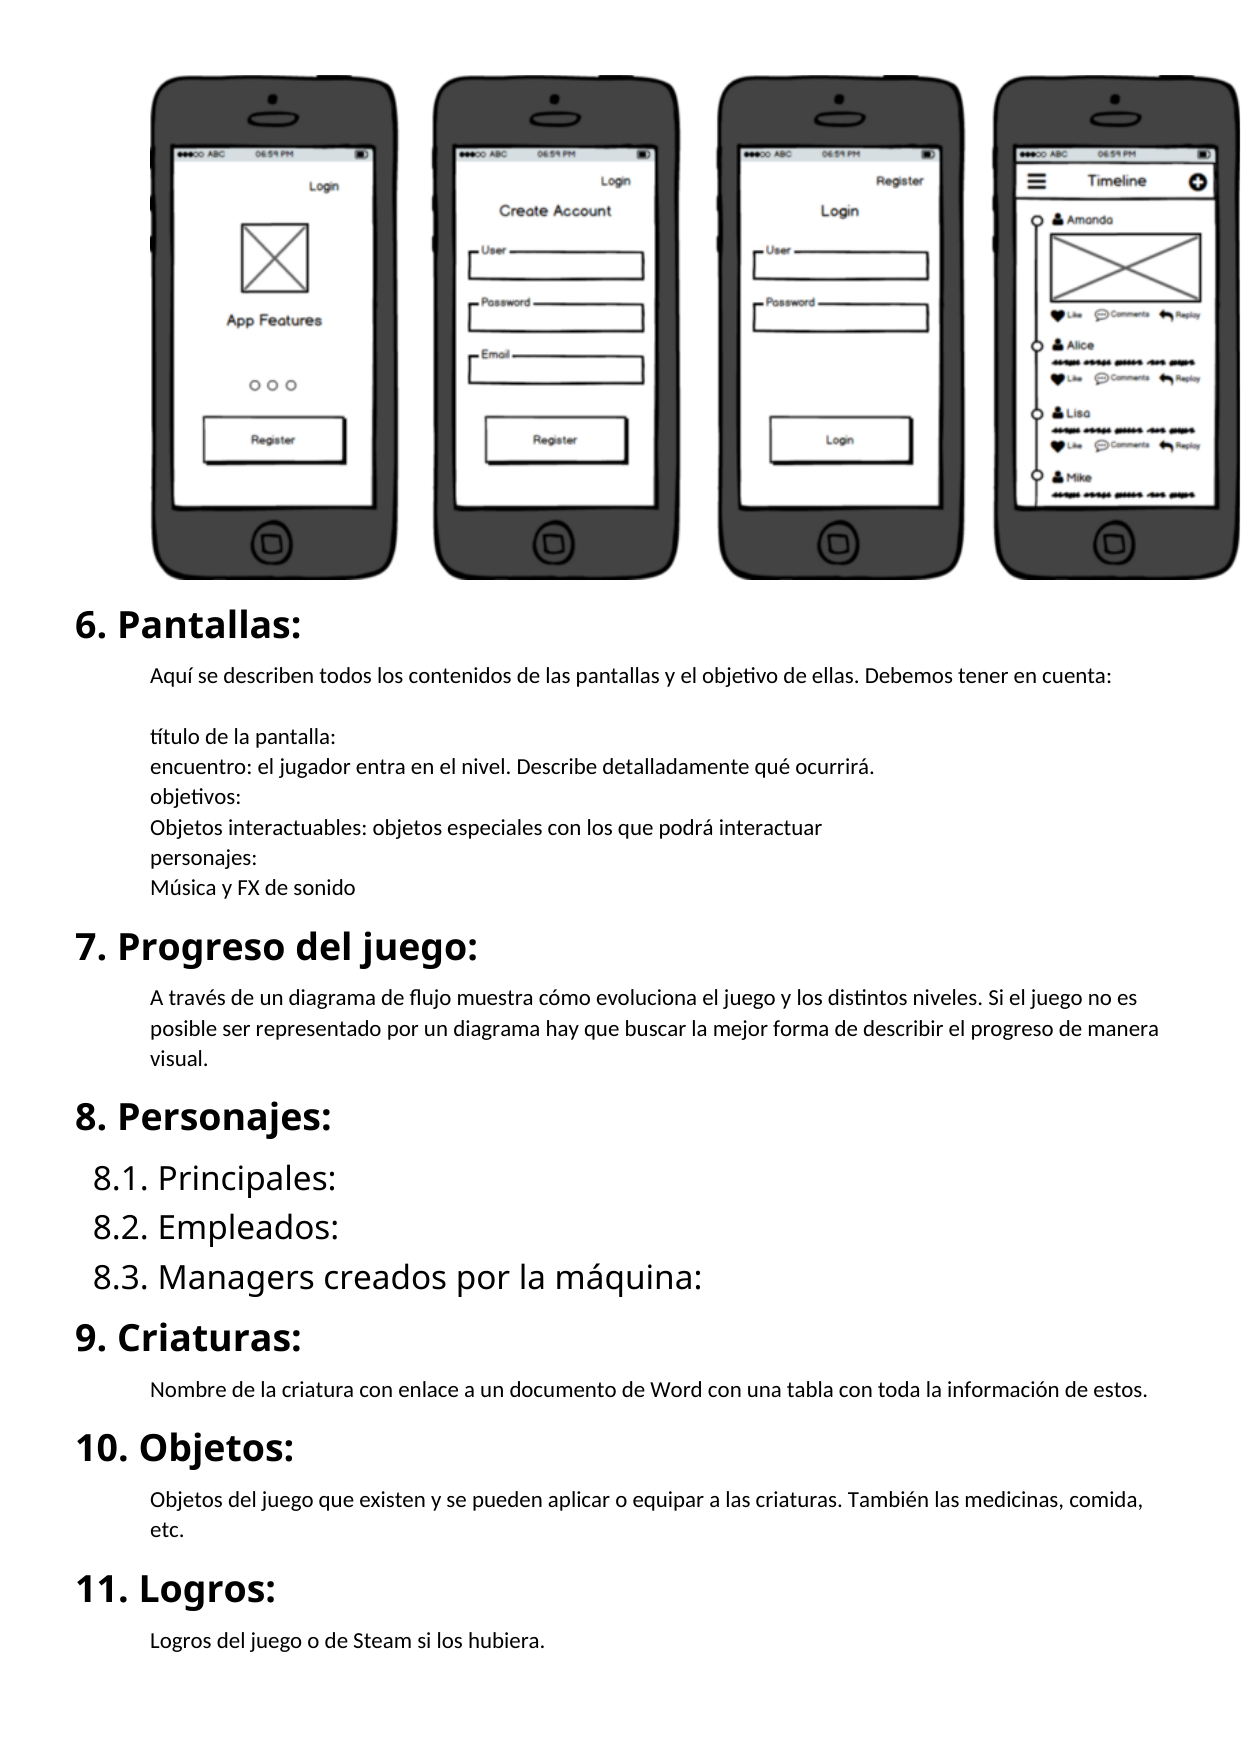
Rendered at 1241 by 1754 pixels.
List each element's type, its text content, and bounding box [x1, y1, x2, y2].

list A través de un diagrama de flujo muestra cómo evoluciona el juego y los distintos niveles. Si el juego no es posible ser representado por un diagrama hay que buscar la mejor forma de describir el progreso de manera visual. [150, 983, 1165, 1072]
list Objetos del juego que existen y se pueden aplicar o equipar a las criaturas. También las medicinas, comida, etc. [150, 1485, 1165, 1543]
list Objetos interactuables: objetos especiales con los que podrá interactuar [150, 813, 1165, 841]
subtitle Personajes: [75, 1091, 1165, 1142]
subtitle Managers creados por la máquina: [93, 1253, 1165, 1299]
list Aquí se describen todos los contenidos de las pantallas y el objetivo de ellas. Debemos tener en cuenta: [150, 662, 1165, 689]
subtitle Criaturas: [75, 1311, 1165, 1362]
list título de la pantalla: [150, 722, 1165, 750]
subtitle Progreso del juego: [75, 920, 1165, 971]
list encuentro: el jugador entra en el nivel. Describe detalladamente qué ocurrirá. [150, 752, 1165, 780]
subtitle Logros: [75, 1562, 1165, 1613]
list personajes: [150, 843, 1165, 871]
subtitle Empleados: [93, 1204, 1165, 1249]
subtitle Principales: [93, 1154, 1165, 1200]
list Música y FX de sonido [150, 873, 1165, 901]
subtitle Pantallas: [75, 598, 1165, 649]
subtitle Objetos: [75, 1422, 1165, 1473]
list Logros del juego o de Steam si los hubiera. [150, 1626, 1165, 1654]
list objetivos: [150, 782, 1165, 810]
list Nombre de la criatura con enlace a un documento de Word con una tabla con toda la información de estos. [150, 1375, 1165, 1403]
picture [150, 75, 1241, 580]
